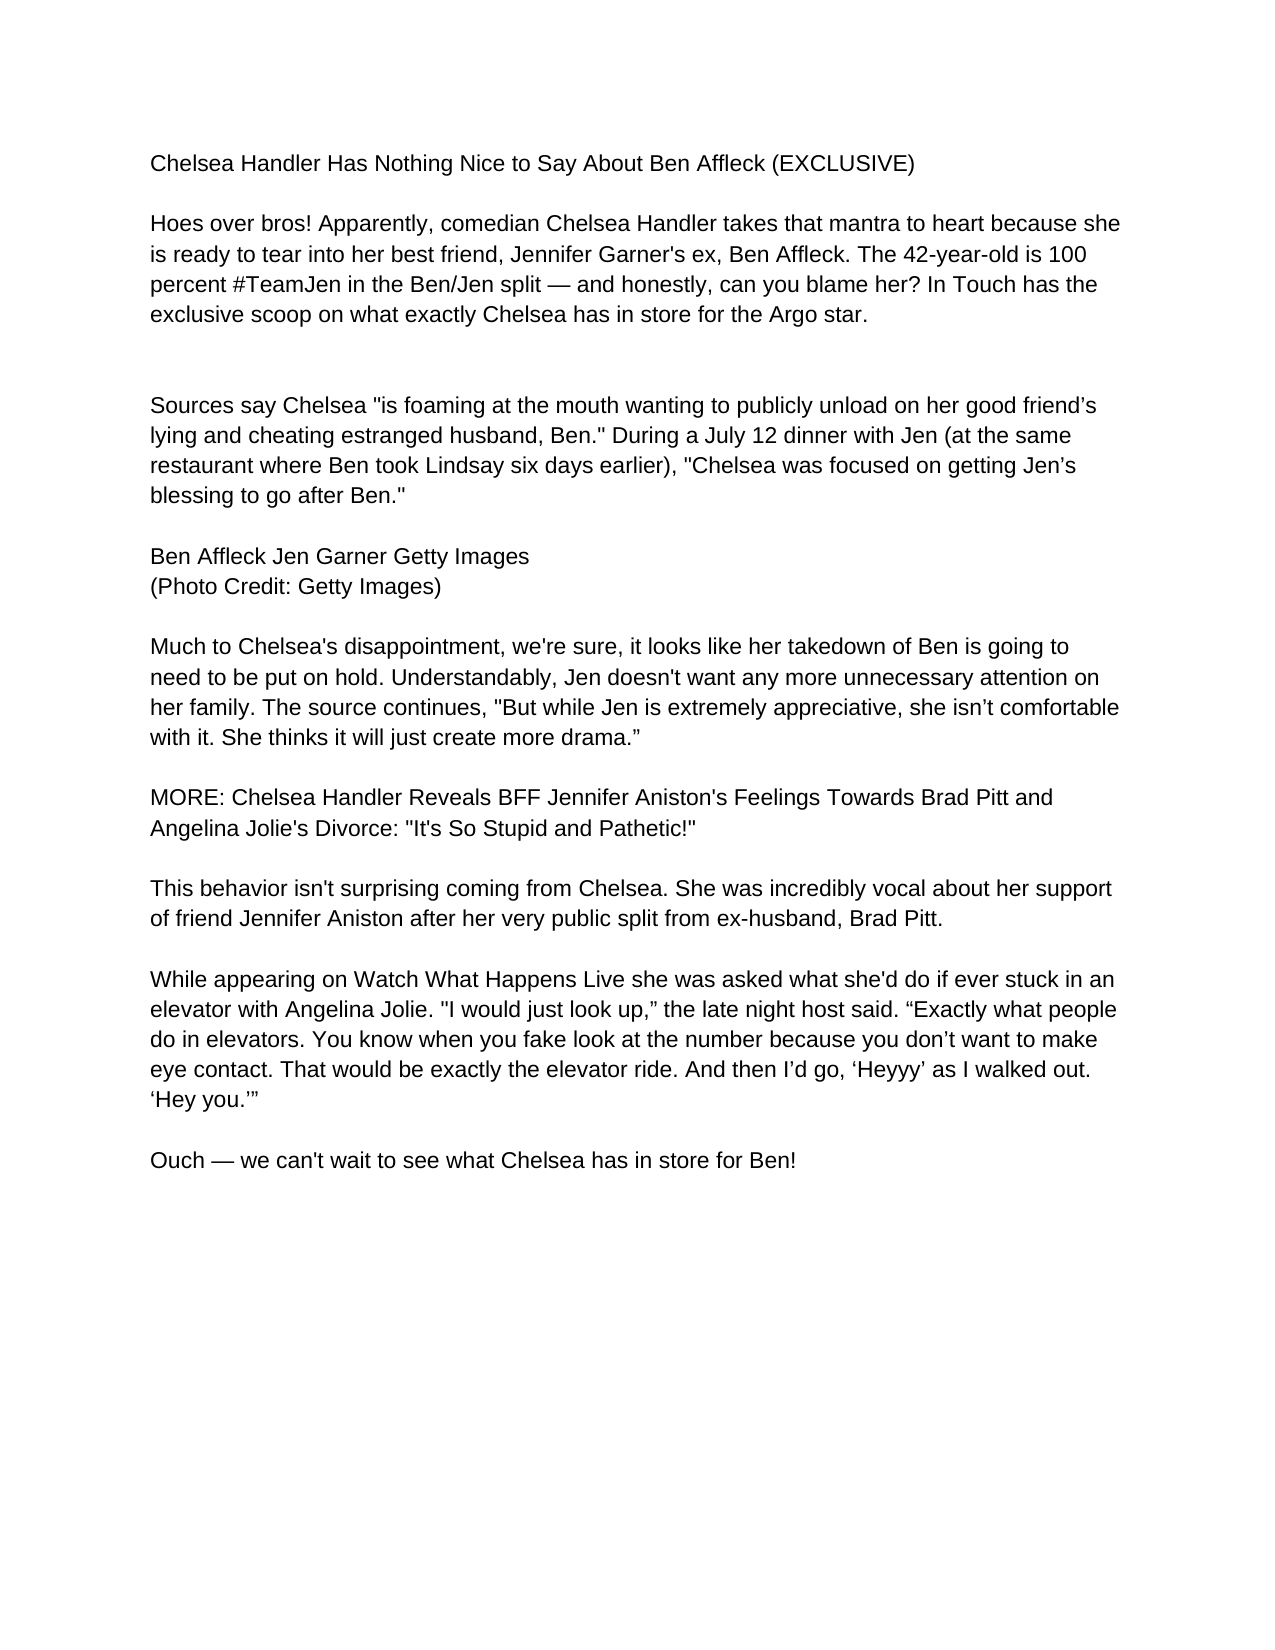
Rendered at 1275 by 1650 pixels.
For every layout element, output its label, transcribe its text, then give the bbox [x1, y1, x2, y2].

text This behavior isn't surprising coming from Chelsea. She was incredibly vocal about her support of friend Jennifer Aniston after her very public split from ex-husband, Brad Pitt. [150, 875, 1125, 932]
text Chelsea Handler Has Nothing Nice to Say About Ben Affleck (EXCLUSIVE) [150, 150, 1125, 176]
text While appearing on Watch What Happens Live she was asked what she'd do if ever stuck in an elevator with Angelina Jolie. "I would just look up,” the late night host said. “Exactly what people do in elevators. You know when you fake look at the number because you don’t want to make eye contact. That would be exactly the elevator ride. And then I’d go, ‘Heyyy’ as I walked out. ‘Hey you.’” [150, 966, 1125, 1113]
text Sources say Chelsea "is foaming at the mouth wanting to publicly unload on her good friend’s lying and cheating estranged husband, Ben." During a July 12 dinner with Jen (at the same restaurant where Ben took Lindsay six days earlier), "Chelsea was focused on getting Jen’s blessing to go after Ben." [150, 392, 1125, 509]
text MORE: Chelsea Handler Reveals BFF Jennifer Aniston's Feelings Towards Brad Pitt and Angelina Jolie's Divorce: "It's So Stupid and Pathetic!" [150, 784, 1125, 841]
text (Photo Credit: Getty Images) [150, 573, 1125, 599]
text Ouch — we can't wait to see what Chelsea has in store for Ben! [150, 1147, 1125, 1173]
text Ben Affleck Jen Garner Getty Images [150, 543, 1125, 569]
text Much to Chelsea's disappointment, we're sure, it looks like her takedown of Ben is going to need to be put on hold. Understandably, Jen doesn't want any more unnecessary attention on her family. The source continues, "But while Jen is extremely appreciative, she isn’t comfortable with it. She thinks it will just create more drama.” [150, 633, 1125, 750]
text Hoes over bros! Apparently, comedian Chelsea Handler takes that mantra to heart because she is ready to tear into her best friend, Jennifer Garner's ex, Ben Affleck. The 42-year-old is 100 percent #TeamJen in the Ben/Jen split — and honestly, can you blame her? In Touch has the exclusive scoop on what exactly Chelsea has in store for the Argo star. [150, 210, 1125, 327]
